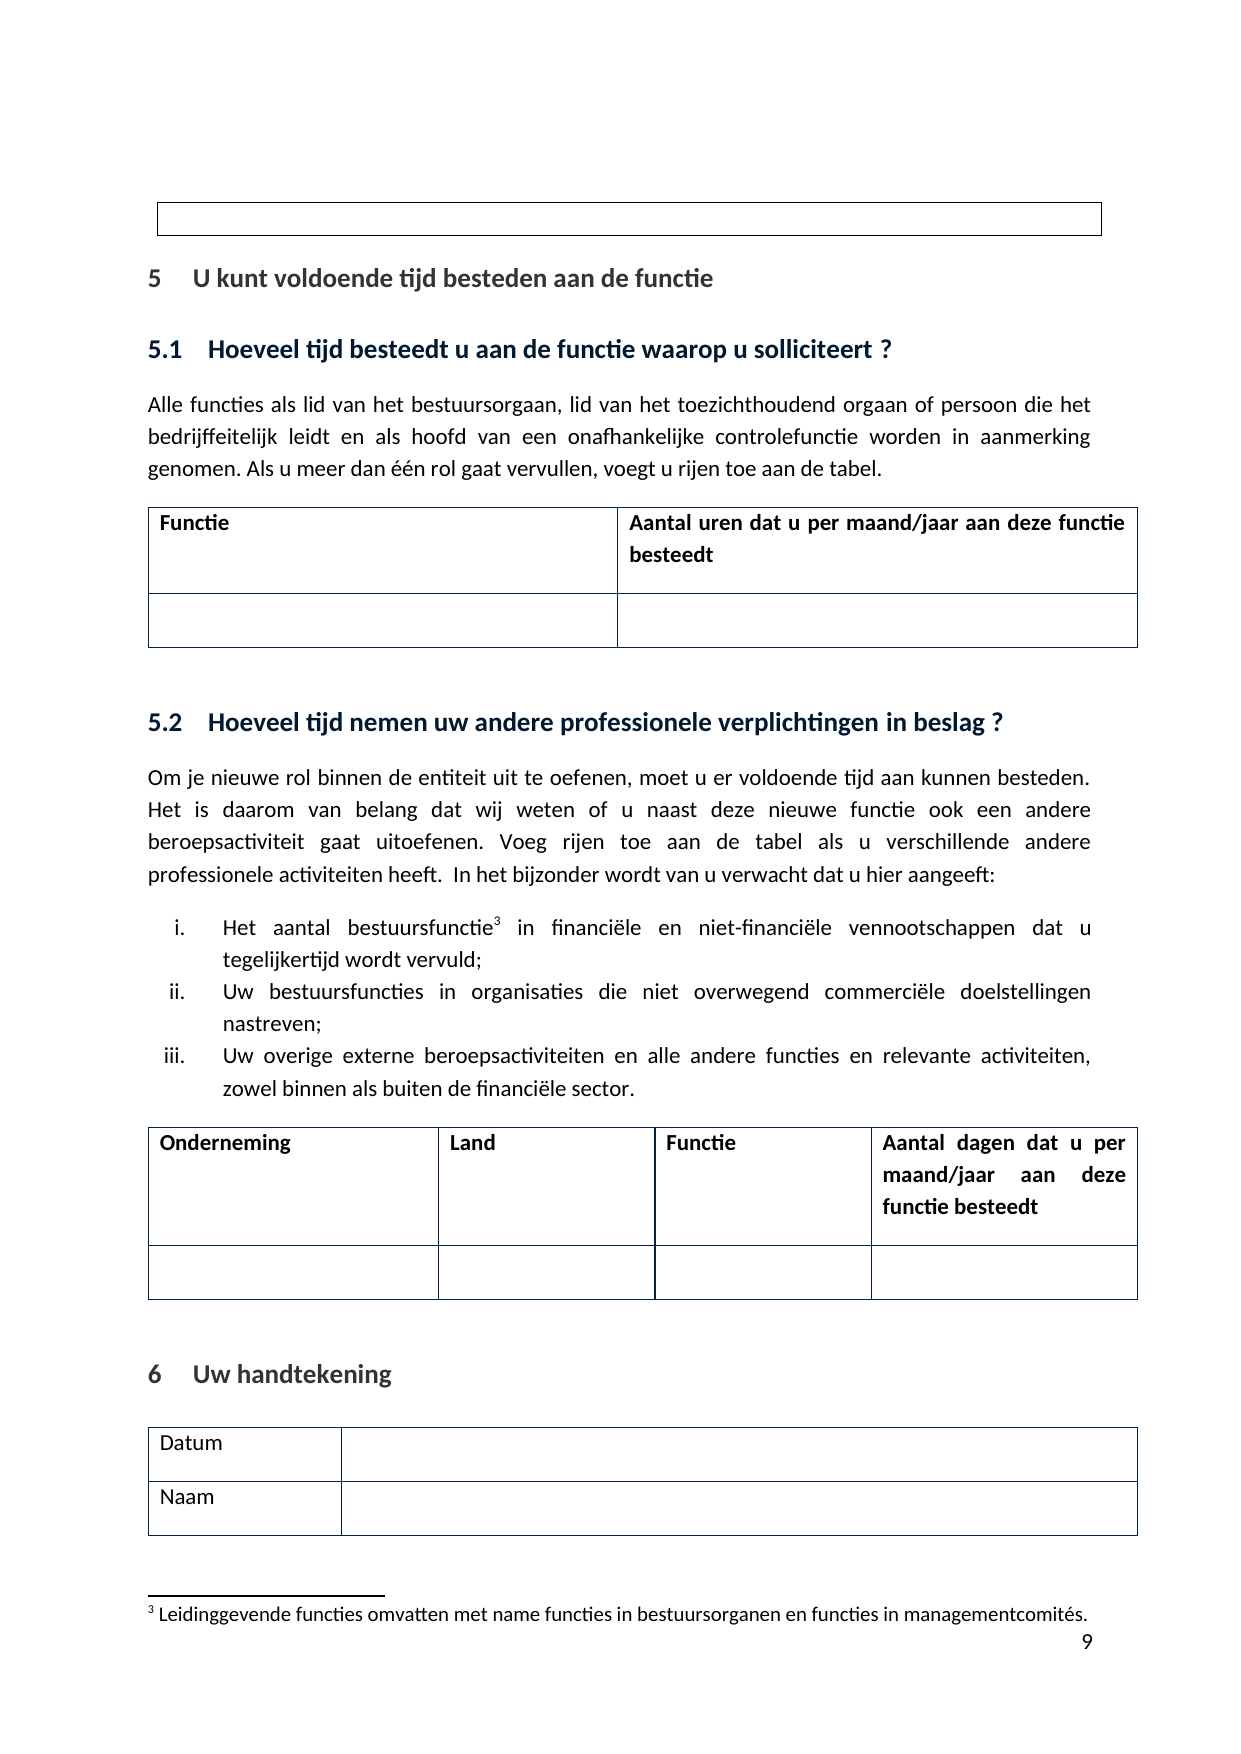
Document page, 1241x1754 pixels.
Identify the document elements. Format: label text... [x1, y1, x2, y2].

list Uw bestuursfuncties in organisaties die niet overwegend commerciële doelstellingen nastreven; [185, 977, 1092, 1037]
table_header Aantal uren dat u per maand/jaar aan deze functie besteedt [618, 508, 1137, 593]
subtitle Hoeveel tijd besteedt u aan de functie waarop u solliciteert ? [148, 332, 1092, 365]
table_cell [149, 1246, 438, 1298]
table_header Functie [656, 1128, 871, 1245]
table_header Functie [149, 508, 617, 593]
text Om je nieuwe rol binnen de entiteit uit te oefenen, moet u er voldoende tijd aan kunnen besteden. Het is daarom van belang dat wij weten of u naast deze nieuwe functie ook een andere beroepsactiviteit gaat uitoefenen. Voeg rijen toe aan de tabel als u verschillende andere professionele activiteiten heeft. In het bijzonder wordt van u verwacht dat u hier aangeeft: [148, 763, 1092, 888]
table_cell [342, 1482, 1137, 1535]
table_header Datum [149, 1428, 341, 1481]
subtitle Uw handtekening [148, 1357, 1092, 1390]
text Alle functies als lid van het bestuursorgaan, lid van het toezichthoudend orgaan of persoon die het bedrijffeitelijk leidt en als hoofd van een onafhankelijke controlefunctie worden in aanmerking genomen. Als u meer dan één rol gaat vervullen, voegt u rijen toe aan de tabel. [148, 390, 1092, 482]
table_header [342, 1428, 1137, 1481]
list Uw overige externe beroepsactiviteiten en alle andere functies en relevante activiteiten, zowel binnen als buiten de financiële sector. [185, 1041, 1092, 1102]
table_cell [872, 1246, 1137, 1298]
list Het aantal bestuursfunctie in financiële en niet-financiële vennootschappen dat u tegelijkertijd wordt vervuld; [185, 913, 1092, 973]
table_header Land [439, 1128, 654, 1245]
subtitle U kunt voldoende tijd besteden aan de functie [148, 261, 1092, 294]
table_cell [149, 594, 617, 647]
table_cell [439, 1246, 654, 1298]
table_header Aantal dagen dat u per maand/jaar aan deze functie besteedt [872, 1128, 1137, 1245]
table_cell [618, 594, 1137, 647]
table_header Onderneming [149, 1128, 438, 1245]
table_cell Naam [149, 1482, 341, 1535]
table_cell [656, 1246, 871, 1298]
subtitle Hoeveel tijd nemen uw andere professionele verplichtingen in beslag ? [148, 705, 1092, 738]
